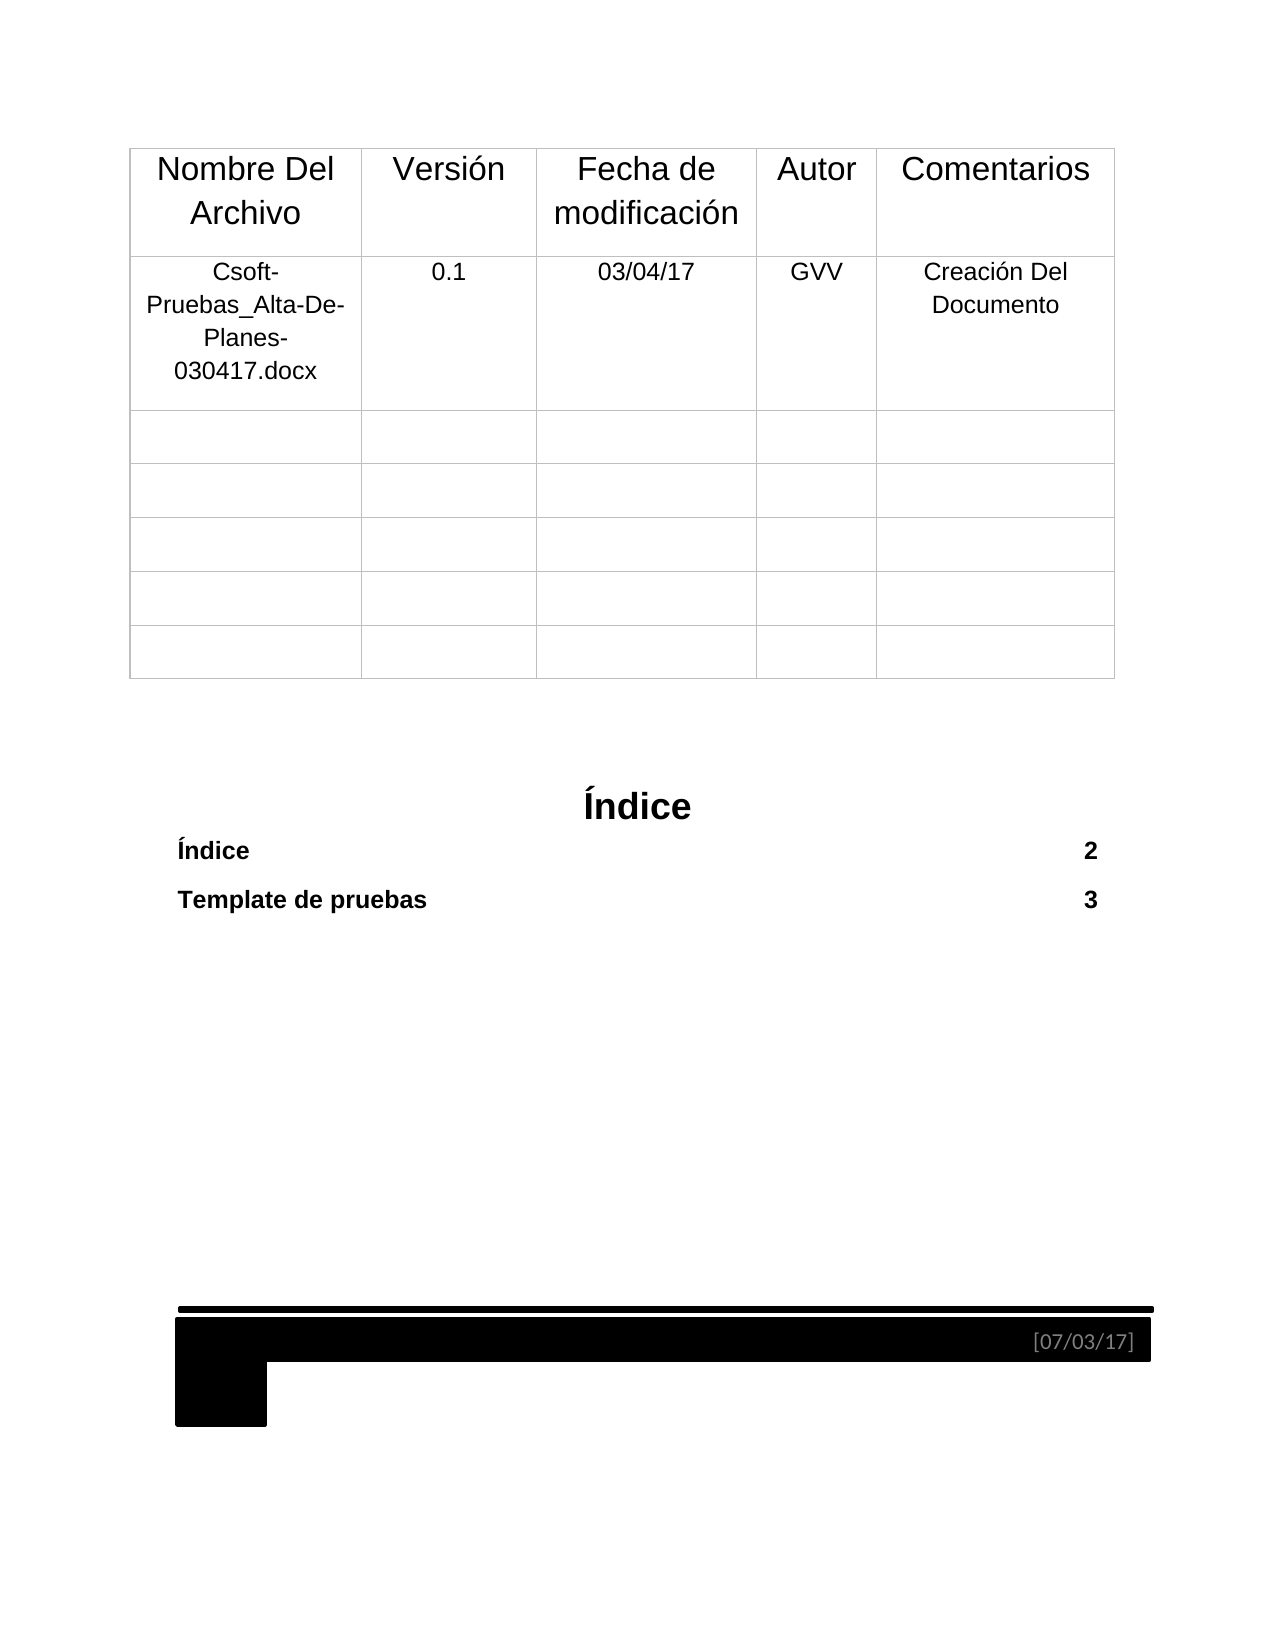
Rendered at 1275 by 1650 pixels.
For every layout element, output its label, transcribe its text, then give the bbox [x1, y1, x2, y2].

table_cell [537, 411, 756, 463]
table_cell [757, 572, 876, 624]
table_cell [757, 518, 876, 571]
table_cell [131, 411, 361, 463]
table_cell [362, 626, 536, 678]
table_cell Csoft-Pruebas_Alta-De-Planes-030417.docx [131, 257, 361, 409]
table_cell [362, 572, 536, 624]
table_cell [537, 626, 756, 678]
table_cell [362, 464, 536, 517]
table_header Versión [362, 149, 536, 256]
table_cell [131, 572, 361, 624]
table_cell [362, 518, 536, 571]
table_cell Creación Del Documento [877, 257, 1114, 409]
table_cell [877, 626, 1114, 678]
table_header Nombre Del Archivo [131, 149, 361, 256]
table_header Comentarios [877, 149, 1114, 256]
table_cell [537, 464, 756, 517]
table_cell GVV [757, 257, 876, 409]
table_cell [537, 572, 756, 624]
table_cell [877, 518, 1114, 571]
table_cell 03/04/17 [537, 257, 756, 409]
table_cell [131, 626, 361, 678]
table_cell [757, 626, 876, 678]
table_cell [877, 572, 1114, 624]
table_cell [757, 464, 876, 517]
table_cell [877, 411, 1114, 463]
table_cell 0.1 [362, 257, 536, 409]
table_cell [757, 411, 876, 463]
table_cell [877, 464, 1114, 517]
table_cell [131, 464, 361, 517]
table_header Autor [757, 149, 876, 256]
table_cell [537, 518, 756, 571]
subtitle Índice [177, 784, 1098, 828]
table_cell [131, 518, 361, 571]
table_cell [362, 411, 536, 463]
table_header Fecha de modificación [537, 149, 756, 256]
